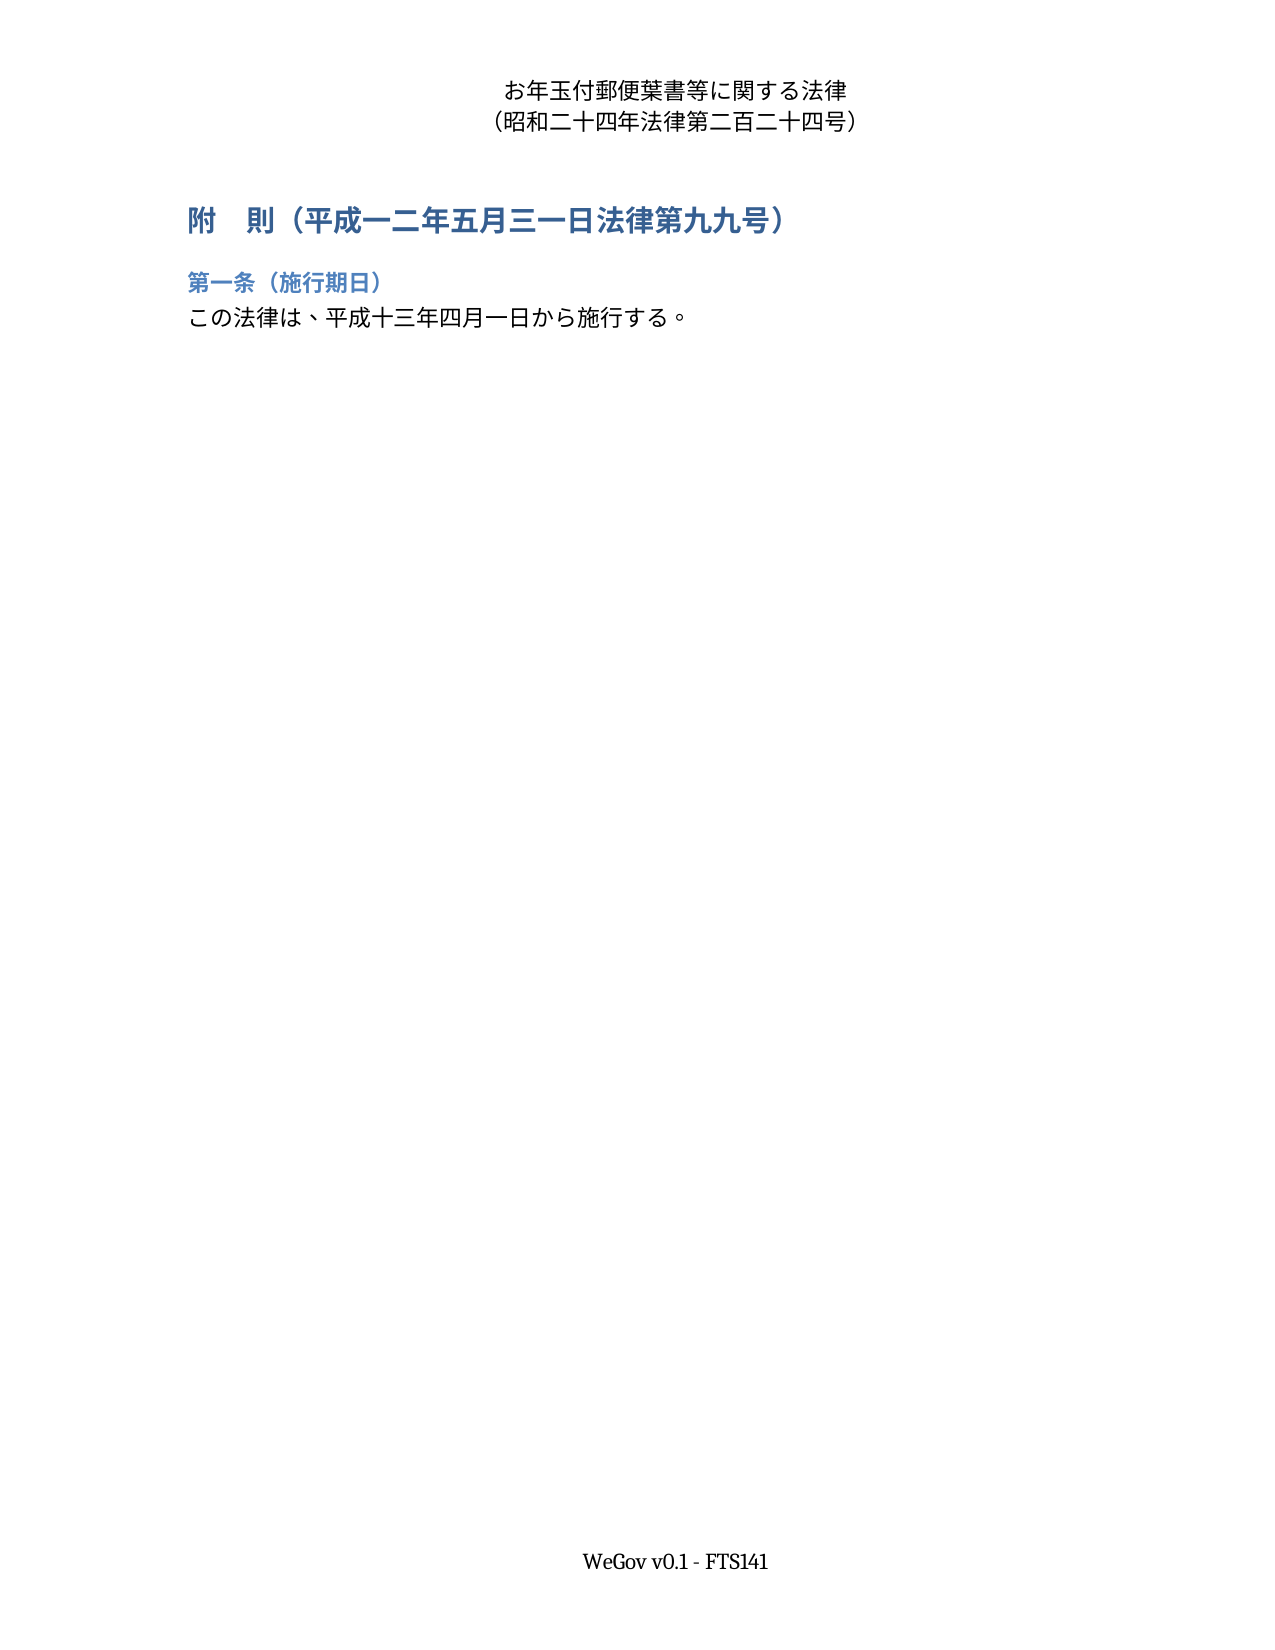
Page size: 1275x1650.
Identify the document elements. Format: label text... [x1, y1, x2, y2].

subtitle 第一条（施行期日） [187, 266, 1087, 298]
subtitle 附 則（平成一二年五月三一日法律第九九号） [187, 200, 1087, 240]
text この法律は、平成十三年四月一日から施行する。 [187, 302, 1087, 334]
